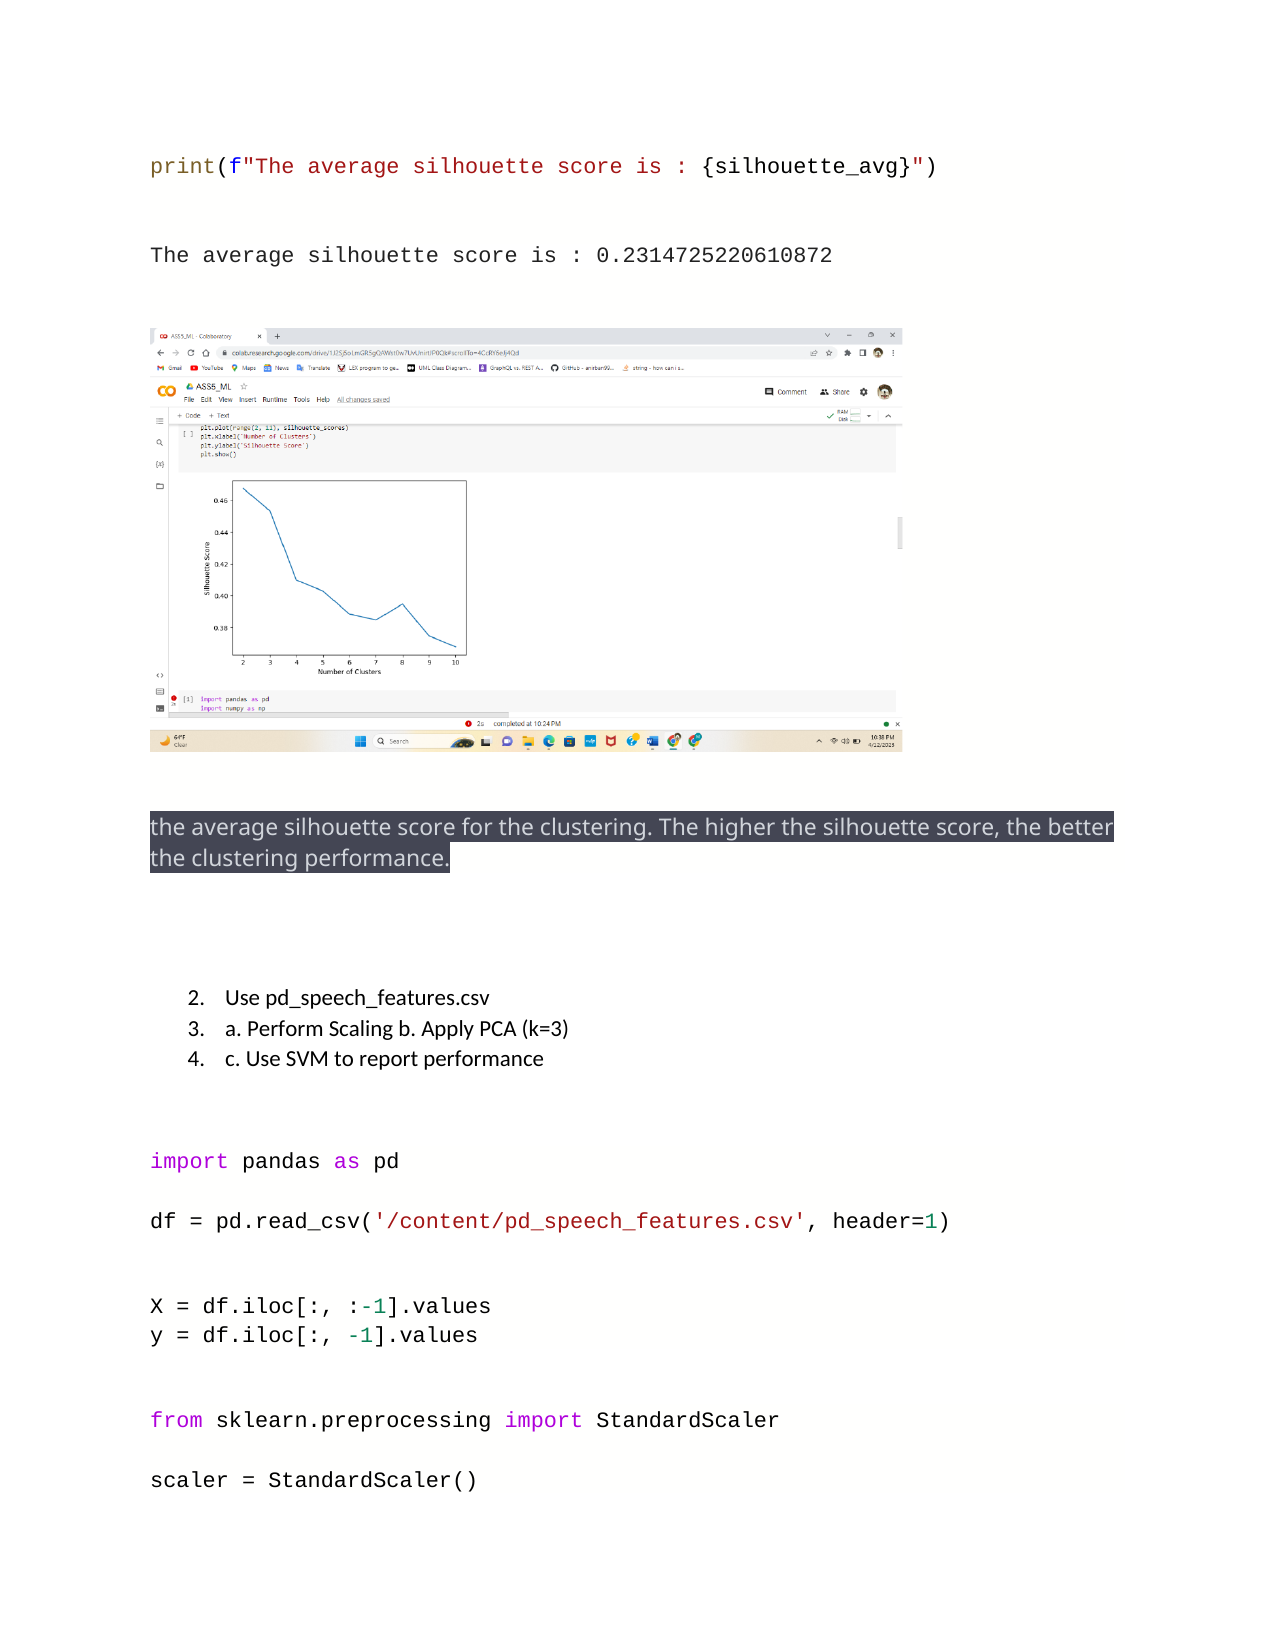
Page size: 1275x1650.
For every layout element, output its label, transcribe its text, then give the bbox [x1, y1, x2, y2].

list Use pd_speech_features.csv [187, 983, 1125, 1011]
text The average silhouette score is : 0.2314725220610872 [150, 239, 1125, 269]
text scaler = StandardScaler() [150, 1464, 1125, 1493]
text from sklearn.preprocessing import StandardScaler [150, 1404, 1125, 1434]
list a. Perform Scaling b. Apply PCA (k=3) [187, 1014, 1125, 1042]
text y = df.iloc[:, -1].values [150, 1320, 1125, 1349]
text X = df.iloc[:, :-1].values [150, 1290, 1125, 1320]
list c. Use SVM to report performance [187, 1044, 1125, 1072]
text print(f"The average silhouette score is : {silhouette_avg}") [150, 150, 1125, 180]
text import pandas as pd [150, 1146, 1125, 1176]
text the average silhouette score for the clustering. The higher the silhouette score, the better the clustering performance. [450, 811, 1125, 873]
picture [150, 328, 903, 752]
text df = pd.read_csv('/content/pd_speech_features.csv', header=1) [150, 1205, 1125, 1235]
